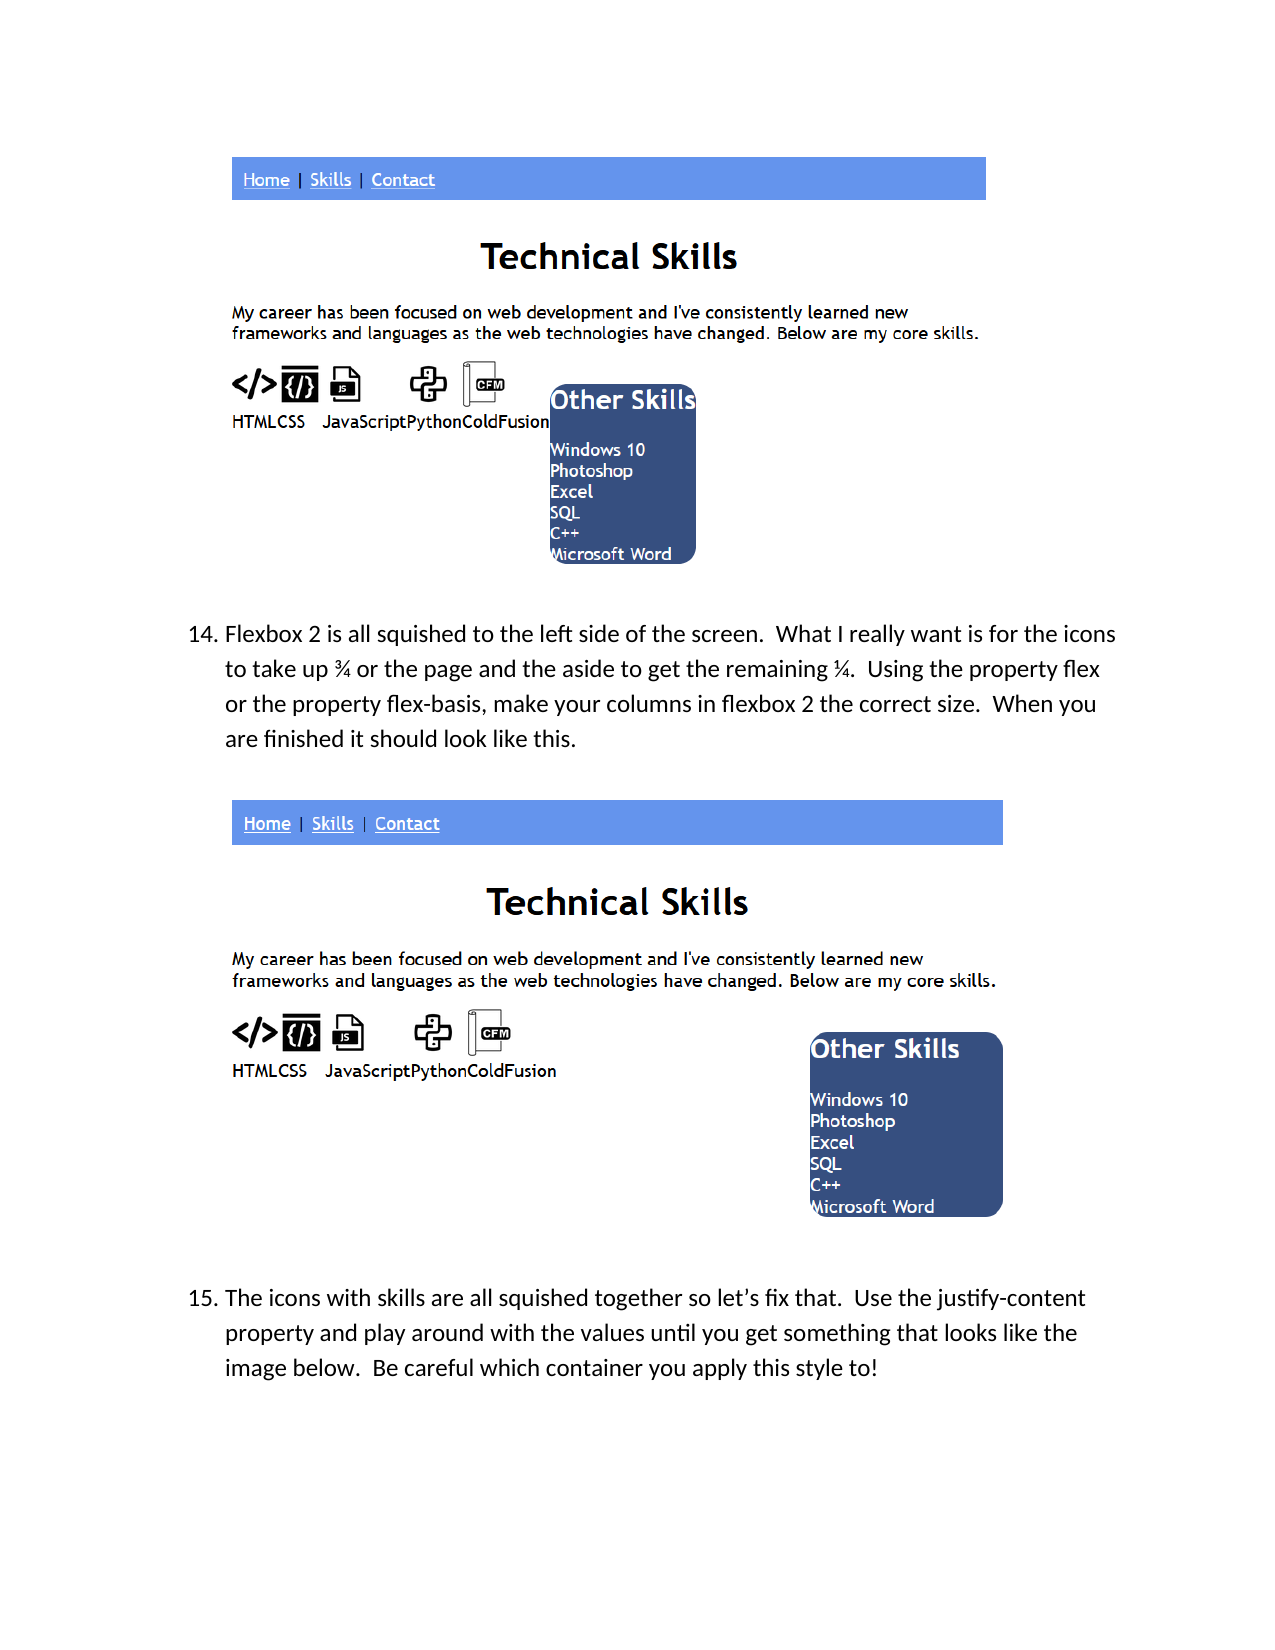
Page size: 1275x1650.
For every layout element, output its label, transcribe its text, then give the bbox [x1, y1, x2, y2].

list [187, 150, 1125, 613]
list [187, 1283, 1125, 1418]
picture [225, 150, 992, 579]
picture [225, 792, 1009, 1244]
